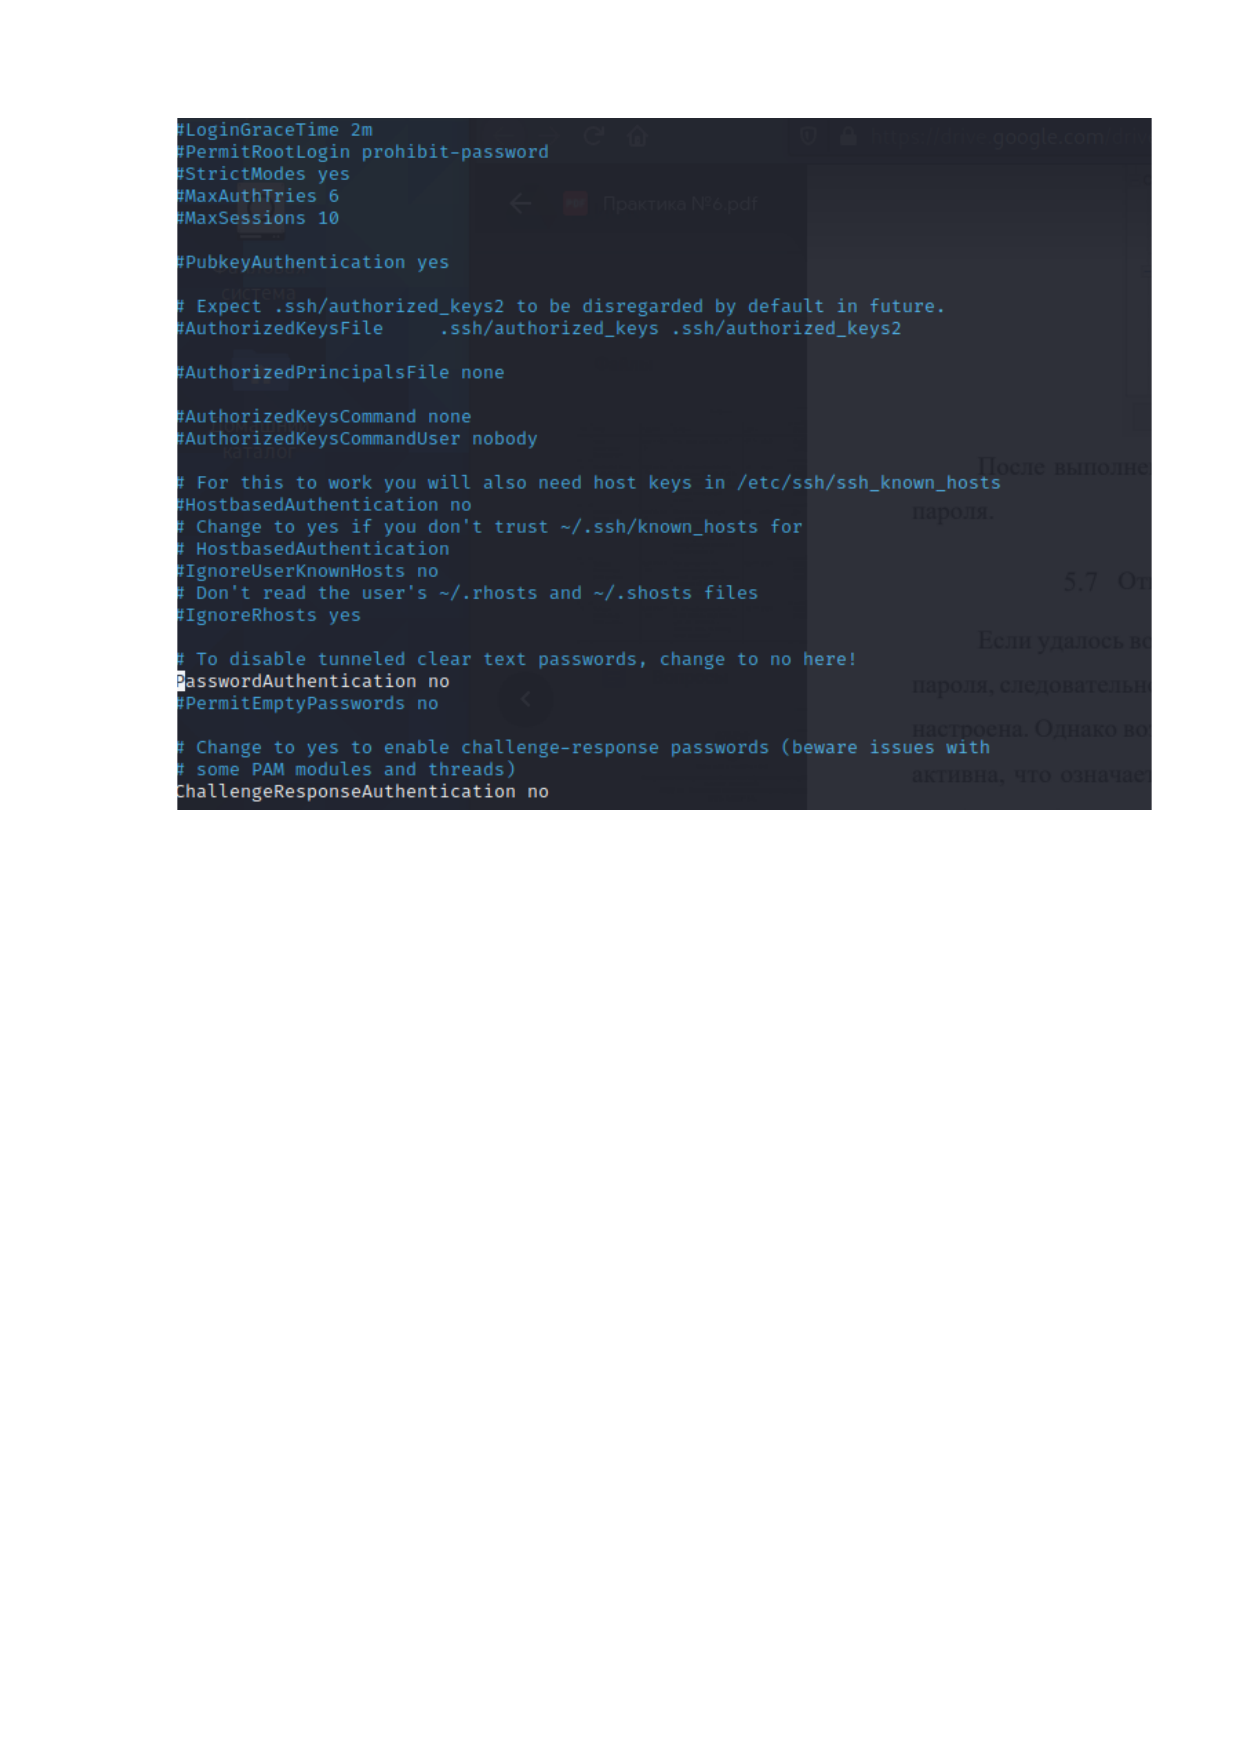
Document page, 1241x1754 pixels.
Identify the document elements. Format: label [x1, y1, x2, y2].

picture [177, 118, 1152, 810]
